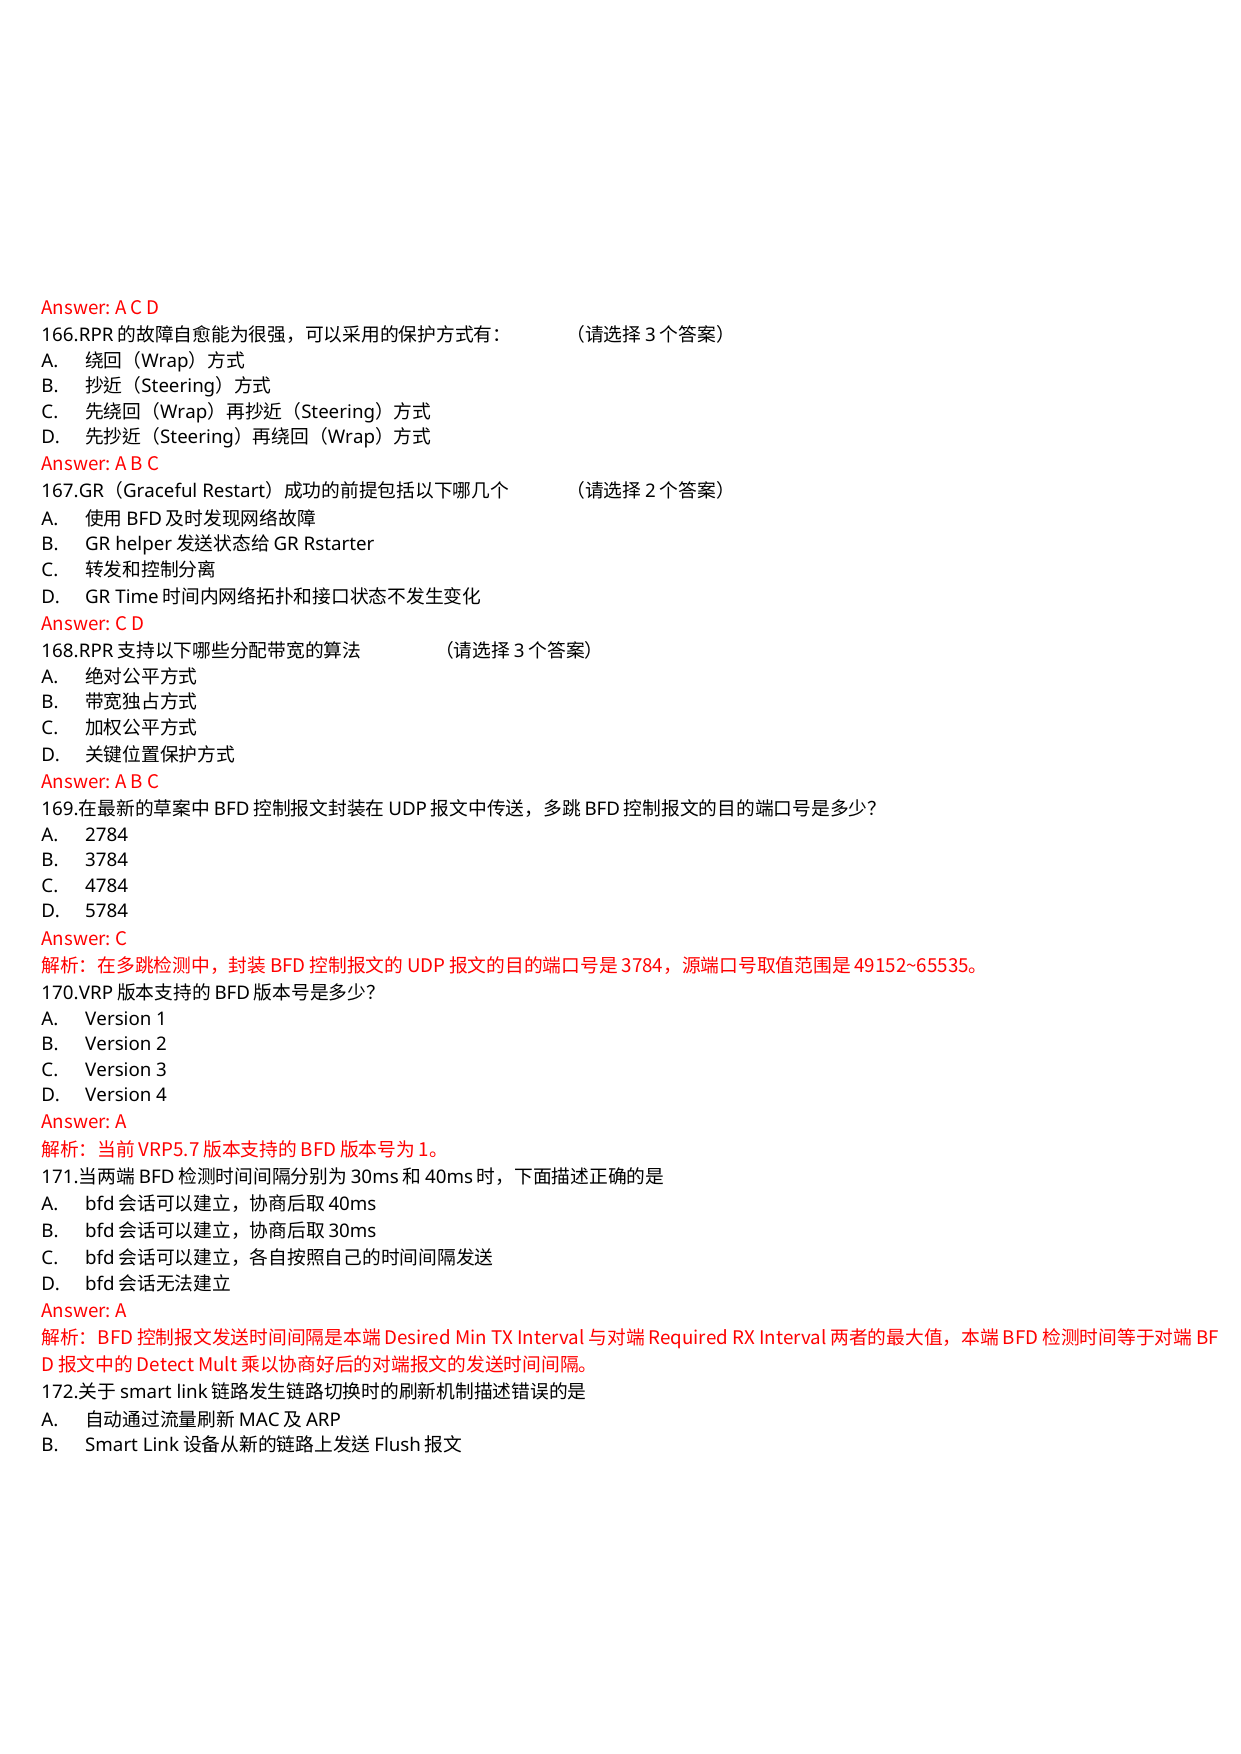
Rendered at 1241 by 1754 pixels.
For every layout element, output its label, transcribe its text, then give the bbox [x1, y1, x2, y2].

list Version 2 [41, 1030, 1220, 1056]
text Answer: A B C [41, 449, 1220, 476]
list 4784 [41, 872, 1220, 898]
list 2784 [41, 821, 1220, 847]
list Version 4 [41, 1081, 1220, 1107]
list bfd会话可以建立，协商后取40ms [41, 1188, 1220, 1216]
list 转发和控制分离 [41, 556, 1220, 582]
list RPR的故障自愈能为很强，可以采用的保护方式有： （请选择3个答案） [41, 320, 1220, 347]
text Answer: A [41, 1296, 1220, 1323]
list bfd会话可以建立，协商后取30ms [41, 1216, 1220, 1243]
text 解析：BFD控制报文发送时间间隔是本端Desired Min TX Interval与对端Required RX Interval两者的最大值，本端BFD检测时间等于对端BFD报文中的Detect Mult乘以协商好后的对端报文的发送时间间隔。 [41, 1323, 1220, 1377]
list bfd会话可以建立，各自按照自己的时间间隔发送 [41, 1243, 1220, 1270]
list GR（Graceful Restart）成功的前提包括以下哪几个 （请选择2个答案） [41, 476, 1220, 503]
list 关于smart link链路发生链路切换时的刷新机制描述错误的是 [41, 1377, 1220, 1404]
list 加权公平方式 [41, 714, 1220, 740]
list GR Time时间内网络拓扑和接口状态不发生变化 [41, 582, 1220, 609]
list 关键位置保护方式 [41, 740, 1220, 767]
list GR helper发送状态给GR Rstarter [41, 531, 1220, 556]
list RPR支持以下哪些分配带宽的算法 （请选择3个答案） [41, 636, 1220, 663]
list bfd会话无法建立 [41, 1270, 1220, 1296]
text Answer: C [41, 923, 1220, 951]
list 先绕回（Wrap）再抄近（Steering）方式 [41, 398, 1220, 423]
list Version 1 [41, 1005, 1220, 1030]
list 绝对公平方式 [41, 663, 1220, 689]
list 使用BFD及时发现网络故障 [41, 503, 1220, 531]
list 3784 [41, 847, 1220, 872]
list 先抄近（Steering）再绕回（Wrap）方式 [41, 423, 1220, 449]
list 5784 [41, 898, 1220, 923]
text Answer: A C D [41, 292, 1220, 320]
list 在最新的草案中BFD控制报文封装在UDP报文中传送，多跳BFD控制报文的目的端口号是多少？ [41, 794, 1220, 821]
list 当两端BFD检测时间间隔分别为30ms和40ms时，下面描述正确的是 [41, 1161, 1220, 1188]
list 抄近（Steering）方式 [41, 372, 1220, 398]
text Answer: A [41, 1107, 1220, 1134]
list VRP版本支持的BFD版本号是多少？ [41, 978, 1220, 1005]
list Version 3 [41, 1056, 1220, 1081]
text Answer: A B C [41, 767, 1220, 794]
text Answer: C D [41, 609, 1220, 636]
list Smart Link设备从新的链路上发送Flush报文 [41, 1432, 1220, 1457]
text 解析：当前VRP5.7版本支持的BFD版本号为1。 [41, 1134, 1220, 1161]
list 绕回（Wrap）方式 [41, 347, 1220, 372]
text 解析：在多跳检测中，封装BFD控制报文的UDP报文的目的端口号是3784，源端口号取值范围是49152~65535。 [41, 951, 1220, 978]
list 带宽独占方式 [41, 689, 1220, 714]
list 自动通过流量刷新MAC及ARP [41, 1404, 1220, 1432]
